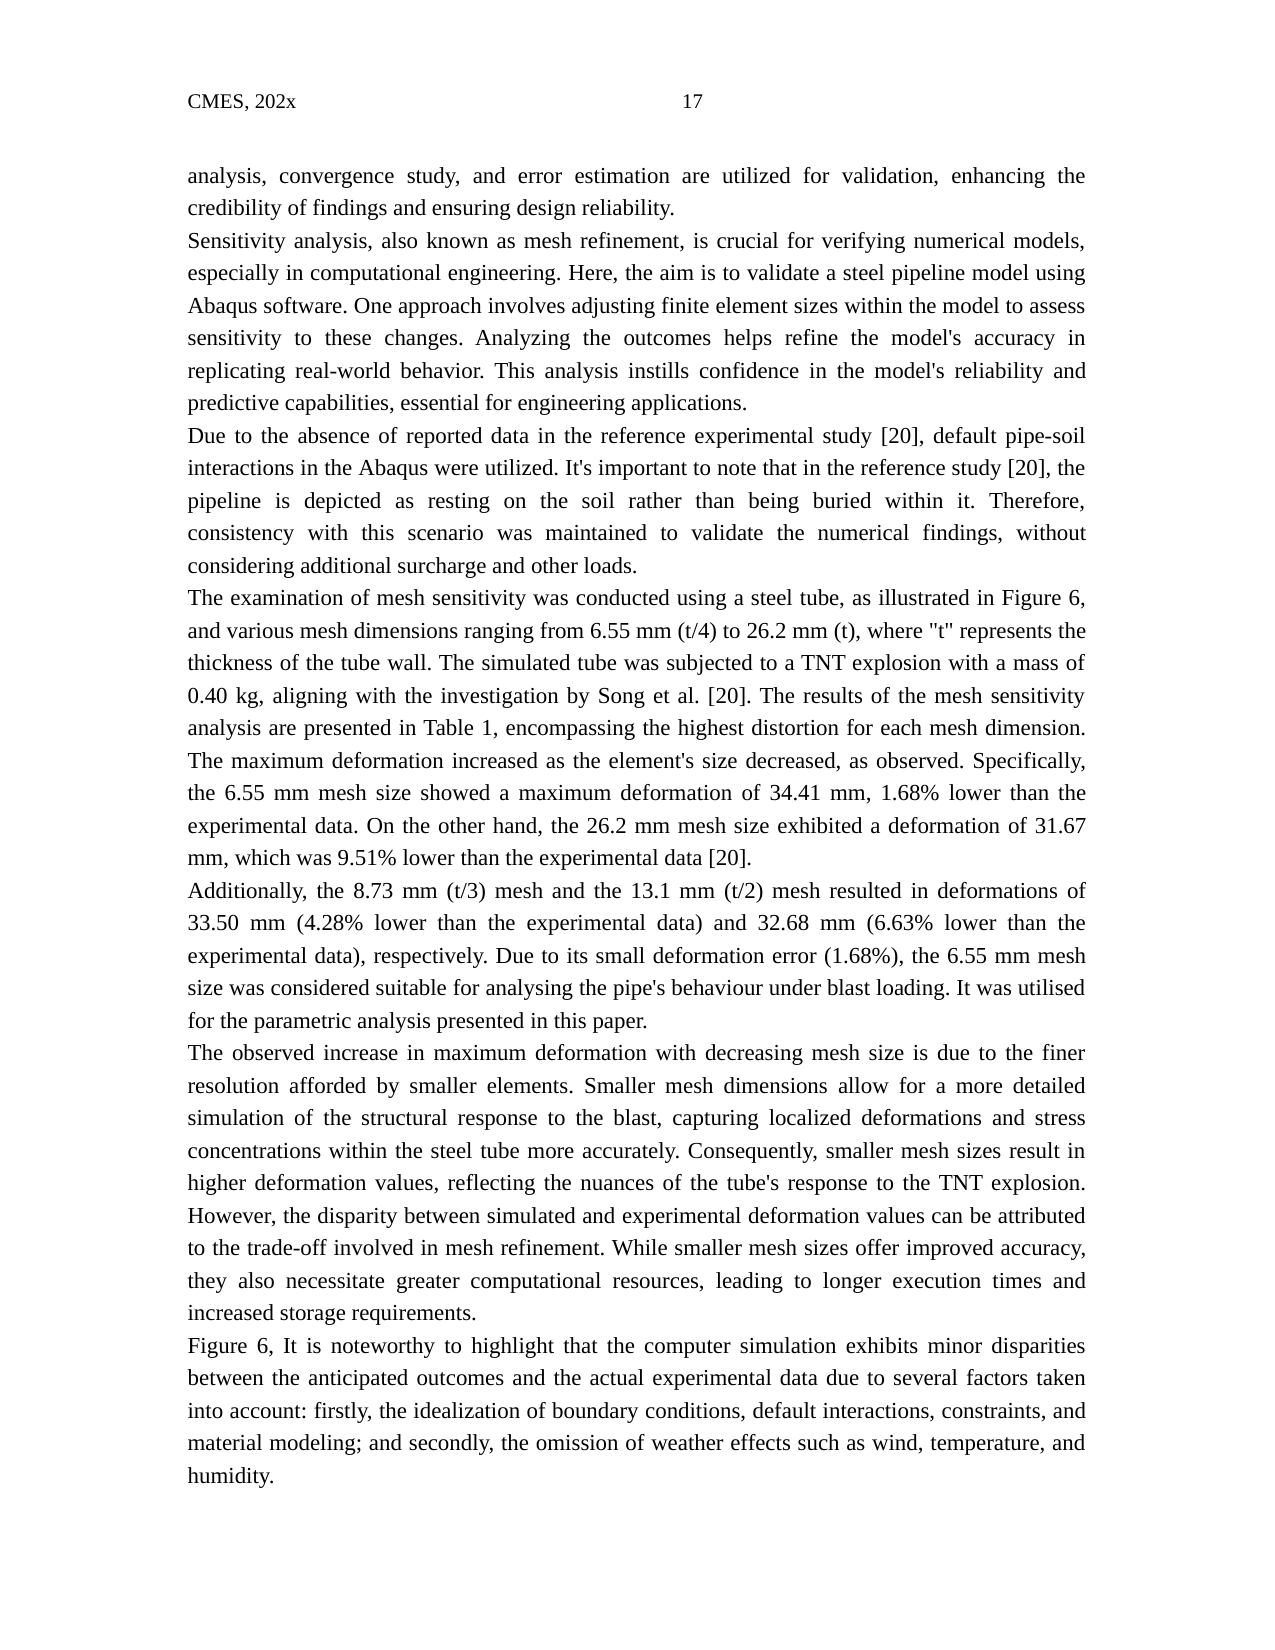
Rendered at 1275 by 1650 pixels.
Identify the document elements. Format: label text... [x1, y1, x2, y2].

text Additionally, the 8.73 mm (t/3) mesh and the 13.1 mm (t/2) mesh resulted in deformations of 33.50 mm (4.28% lower than the experimental data) and 32.68 mm (6.63% lower than the experimental data), respectively. Due to its small deformation error (1.68%), the 6.55 mm mesh size was considered suitable for analysing the pipe's behaviour under blast loading. It was utilised for the parametric analysis presented in this paper. [187, 874, 1087, 1036]
text Figure 6, It is noteworthy to highlight that the computer simulation exhibits minor disparities between the anticipated outcomes and the actual experimental data due to several factors taken into account: firstly, the idealization of boundary conditions, default interactions, constraints, and material modeling; and secondly, the omission of weather effects such as wind, temperature, and humidity. [187, 1329, 1087, 1491]
text The examination of mesh sensitivity was conducted using a steel tube, as illustrated in Figure 6, and various mesh dimensions ranging from 6.55 mm (t/4) to 26.2 mm (t), where "t" represents the thickness of the tube wall. The simulated tube was subjected to a TNT explosion with a mass of 0.40 kg, aligning with the investigation by Song et al. [20]. The results of the mesh sensitivity analysis are presented in Table 1, encompassing the highest distortion for each mesh dimension. The maximum deformation increased as the element's size decreased, as observed. Specifically, the 6.55 mm mesh size showed a maximum deformation of 34.41 mm, 1.68% lower than the experimental data. On the other hand, the 26.2 mm mesh size exhibited a deformation of 31.67 mm, which was 9.51% lower than the experimental data [20]. [187, 581, 1087, 874]
text Sensitivity analysis, also known as mesh refinement, is crucial for verifying numerical models, especially in computational engineering. Here, the aim is to validate a steel pipeline model using Abaqus software. One approach involves adjusting finite element sizes within the model to assess sensitivity to these changes. Analyzing the outcomes helps refine the model's accuracy in replicating real-world behavior. This analysis instills confidence in the model's reliability and predictive capabilities, essential for engineering applications. [187, 224, 1087, 419]
text Due to the absence of reported data in the reference experimental study [20], default pipe-soil interactions in the Abaqus were utilized. It's important to note that in the reference study [20], the pipeline is depicted as resting on the soil rather than being buried within it. Therefore, consistency with this scenario was maintained to validate the numerical findings, without considering additional surcharge and other loads. [187, 513, 1087, 581]
text The observed increase in maximum deformation with decreasing mesh size is due to the finer resolution afforded by smaller elements. Smaller mesh dimensions allow for a more detailed simulation of the structural response to the blast, capturing localized deformations and stress concentrations within the steel tube more accurately. Consequently, smaller mesh sizes result in higher deformation values, reflecting the nuances of the tube's response to the TNT explosion. However, the disparity between simulated and experimental deformation values can be attributed to the trade-off involved in mesh refinement. While smaller mesh sizes offer improved accuracy, they also necessitate greater computational resources, leading to longer execution times and increased storage requirements. [187, 1036, 1087, 1329]
text Due to the absence of reported data in the reference experimental study [20], default pipe-soil interactions in the Abaqus were utilized. It's important to note that in the reference study [20], the pipeline is depicted as resting on the soil rather than being buried within it. Therefore, consistency with this scenario was maintained to validate the numerical findings, without considering additional surcharge and other loads. [187, 419, 1087, 474]
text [187, 159, 1087, 224]
